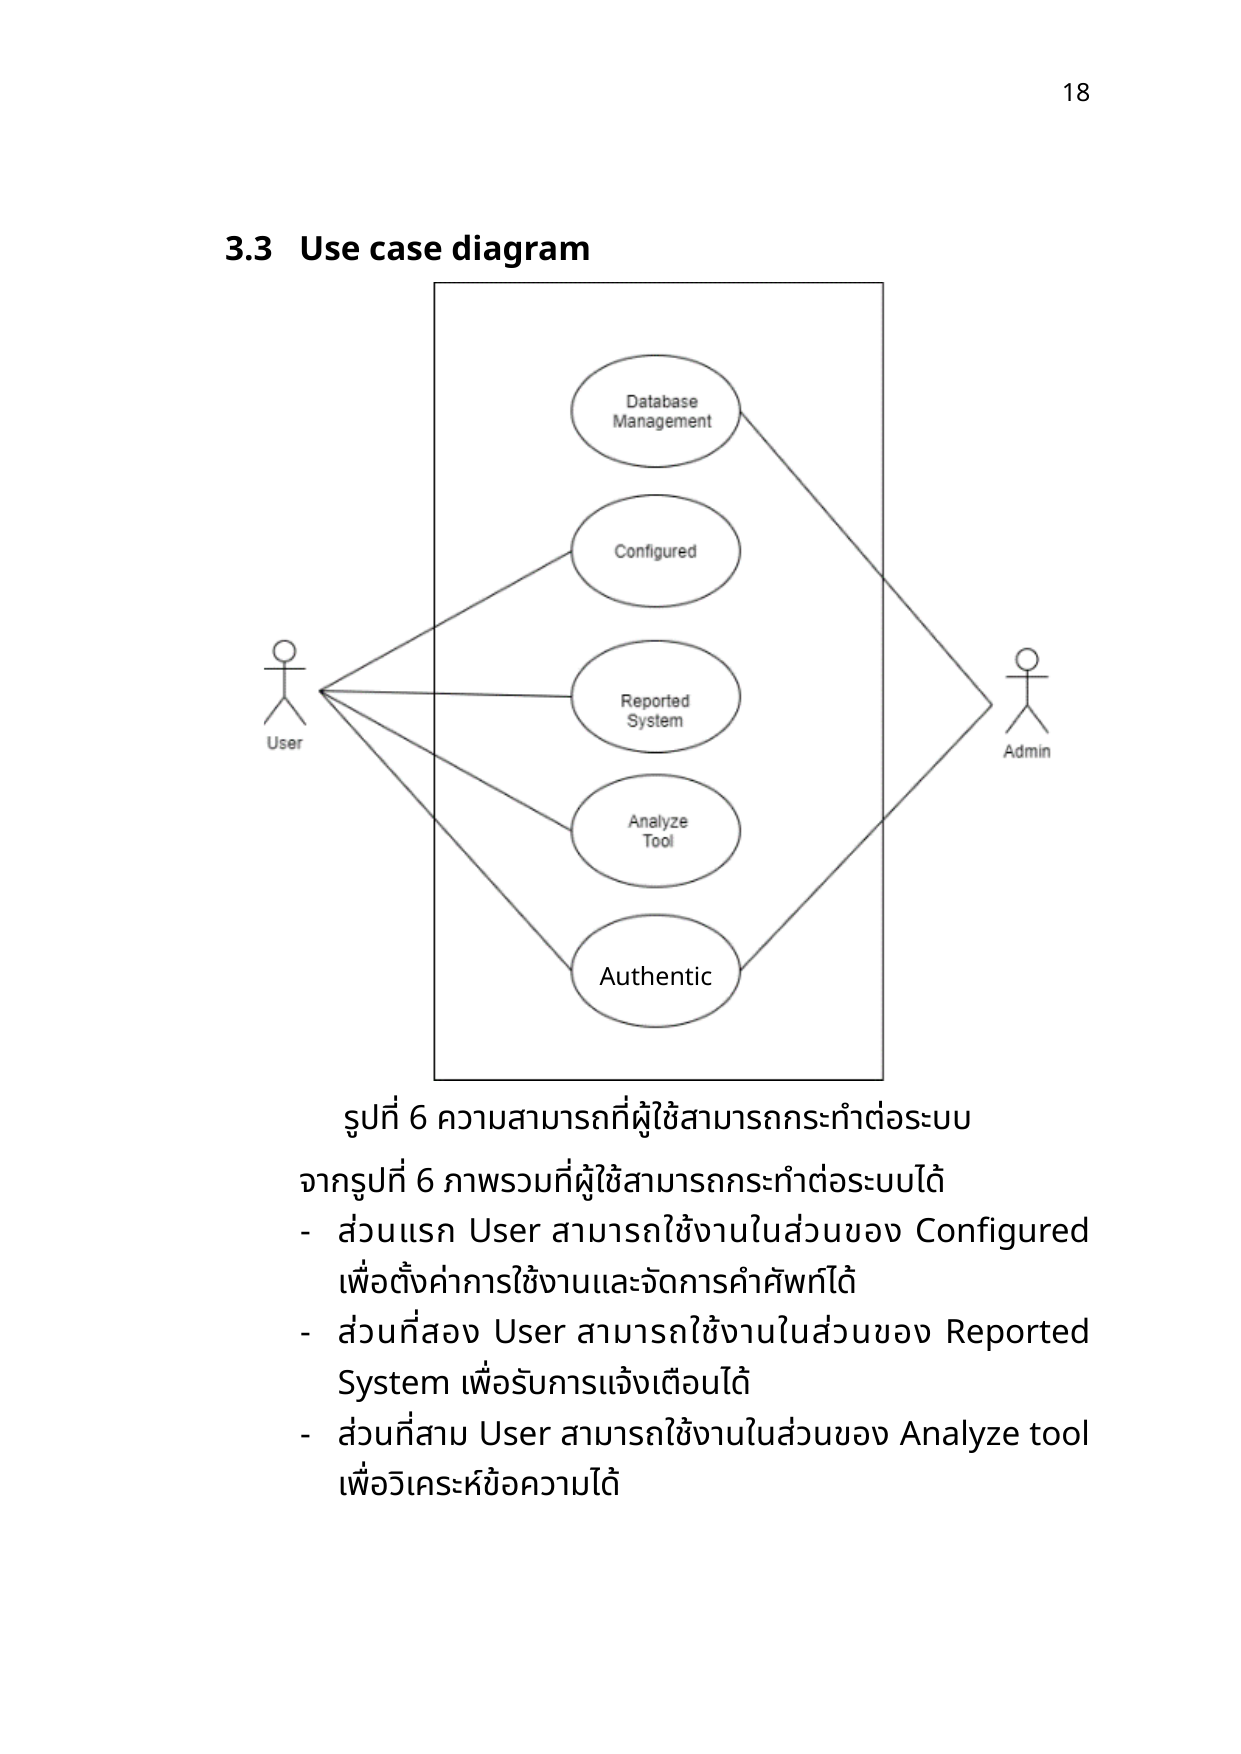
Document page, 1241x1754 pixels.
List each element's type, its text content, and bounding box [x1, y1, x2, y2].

text รูปที่ 6 ความสามารถที่ผู้ใช้สามารถกระทำต่อระบบ [225, 1093, 1090, 1144]
list ส่วนที่สาม User สามารถใช้งานในส่วนของ Analyze tool เพื่อวิเคระห์ข้อความได้ [300, 1409, 1090, 1511]
picture [263, 282, 1052, 1081]
list ส่วนที่สอง User สามารถใช้งานในส่วนของ Reported System เพื่อรับการแจ้งเตือนได้ [300, 1308, 1090, 1409]
text จากรูปที่ 6 ภาพรวมที่ผู้ใช้สามารถกระทำต่อระบบได้ [225, 1157, 1090, 1207]
subtitle Use case diagram [225, 225, 1090, 270]
list ส่วนแรก User สามารถใช้งานในส่วนของ Configured เพื่อตั้งค่าการใช้งานและจัดการคำศัพท์ได้ [300, 1207, 1090, 1308]
